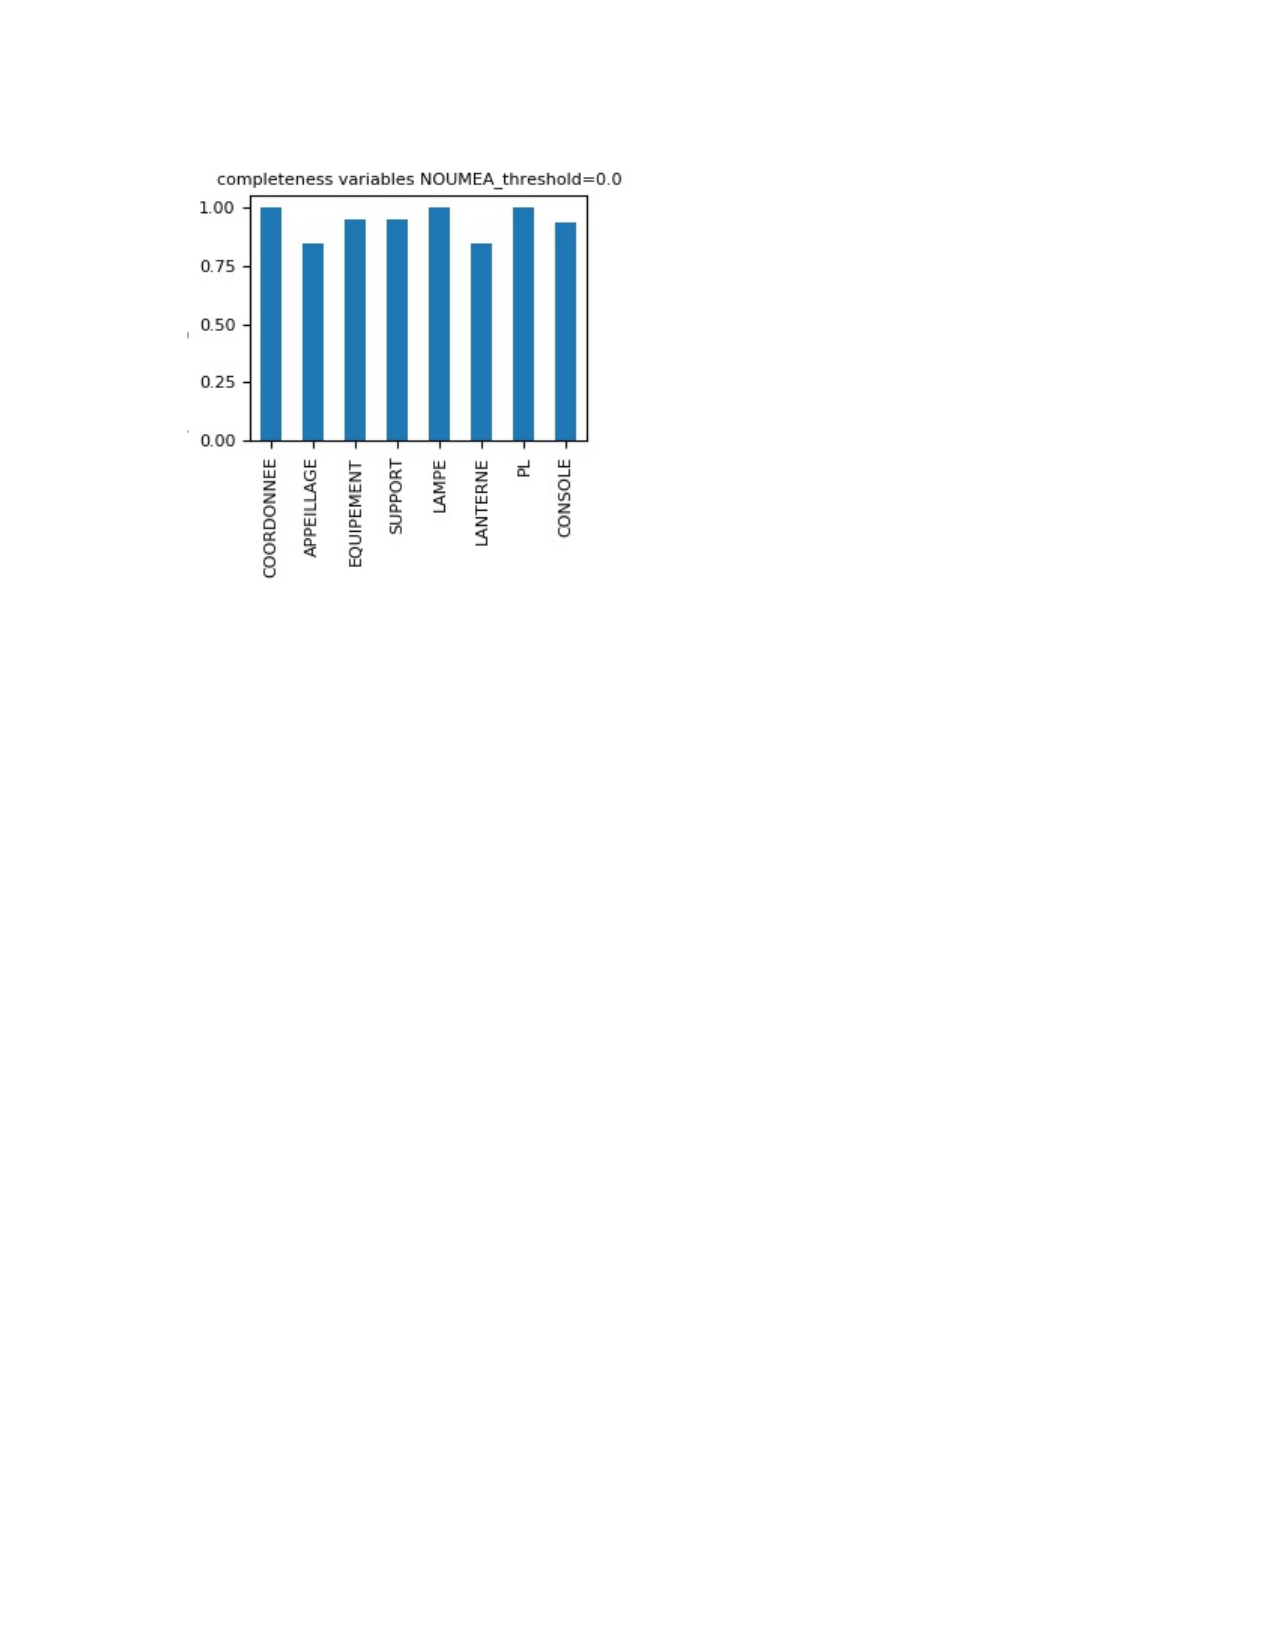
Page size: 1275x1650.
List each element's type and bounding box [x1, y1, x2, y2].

picture [187, 150, 638, 600]
